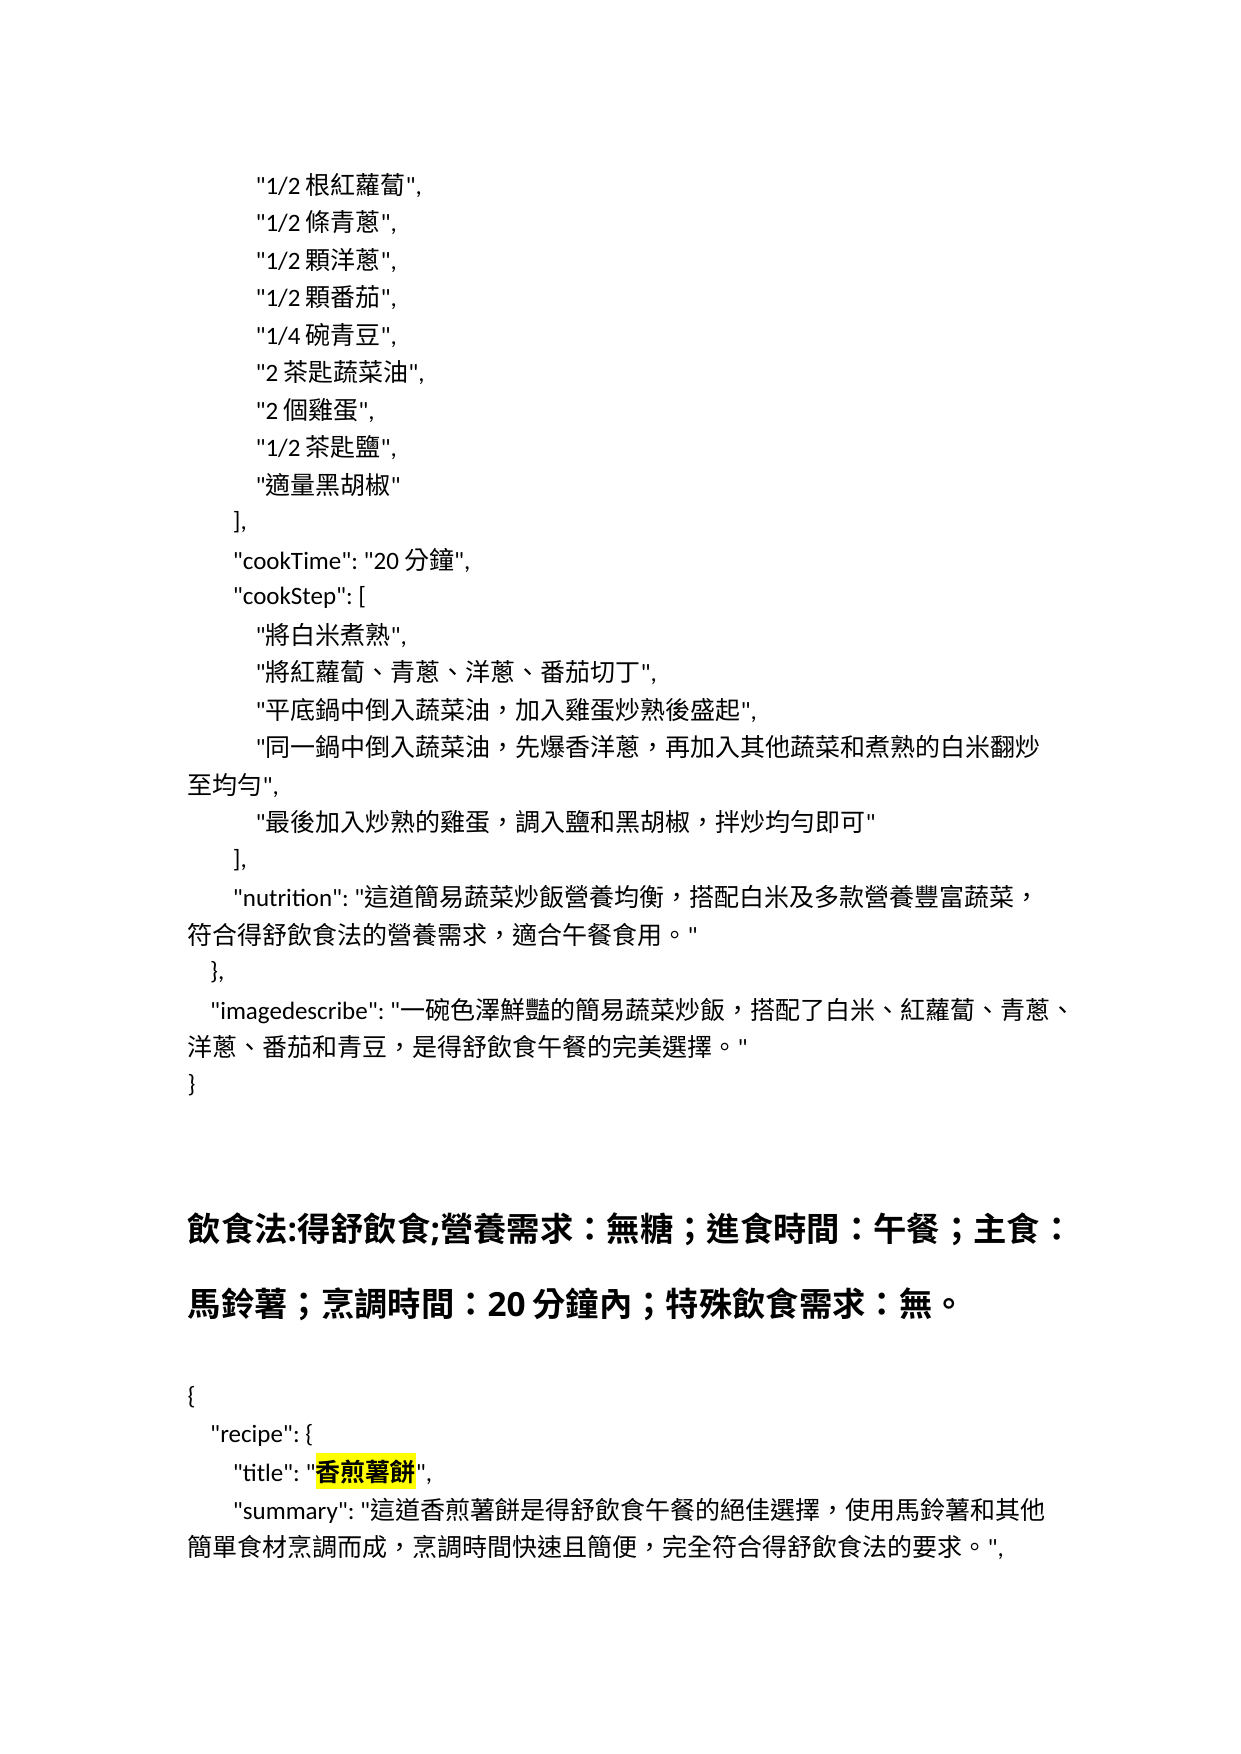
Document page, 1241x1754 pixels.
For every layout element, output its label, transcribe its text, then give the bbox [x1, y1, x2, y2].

text "1/2顆洋蔥", [187, 239, 1053, 277]
text "cookStep": [ [187, 577, 1053, 614]
text "將白米煮熟", [187, 614, 1053, 652]
text "將紅蘿蔔、青蔥、洋蔥、番茄切丁", [187, 652, 1053, 689]
text "最後加入炒熟的雞蛋，調入鹽和黑胡椒，拌炒均勻即可" [187, 802, 1053, 839]
text "1/2顆番茄", [187, 277, 1053, 314]
text "適量黑胡椒" [187, 464, 1053, 502]
text "nutrition": "這道簡易蔬菜炒飯營養均衡，搭配白米及多款營養豐富蔬菜，符合得舒飲食法的營養需求，適合午餐食用。" [187, 877, 1053, 952]
text ], [187, 502, 1053, 539]
text "2茶匙蔬菜油", [187, 352, 1053, 389]
text "同一鍋中倒入蔬菜油，先爆香洋蔥，再加入其他蔬菜和煮熟的白米翻炒至均勻", [187, 727, 1053, 802]
text "title": "香煎薯餅", [187, 1452, 1053, 1489]
text "cookTime": "20分鐘", [187, 539, 1053, 577]
text "imagedescribe": "一碗色澤鮮豔的簡易蔬菜炒飯，搭配了白米、紅蘿蔔、青蔥、洋蔥、番茄和青豆，是得舒飲食午餐的完美選擇。" [187, 989, 1053, 1064]
text "recipe": { [187, 1414, 1053, 1452]
text "平底鍋中倒入蔬菜油，加入雞蛋炒熟後盛起", [187, 689, 1053, 727]
text "1/2茶匙鹽", [187, 427, 1053, 464]
text "2個雞蛋", [187, 389, 1053, 427]
text }, [187, 952, 1053, 989]
text "1/2條青蔥", [187, 202, 1053, 239]
title 飲食法:得舒飲食;營養需求：無糖；進食時間：午餐；主食：馬鈴薯；烹調時間：20分鐘內；特殊飲食需求：無。 [187, 1189, 1053, 1339]
text { [187, 1377, 1053, 1414]
text } [187, 1064, 1053, 1102]
text "1/2根紅蘿蔔", [187, 164, 1053, 202]
text "1/4碗青豆", [187, 314, 1053, 352]
text ], [187, 839, 1053, 877]
text "summary": "這道香煎薯餅是得舒飲食午餐的絕佳選擇，使用馬鈴薯和其他簡單食材烹調而成，烹調時間快速且簡便，完全符合得舒飲食法的要求。", [187, 1489, 1053, 1564]
